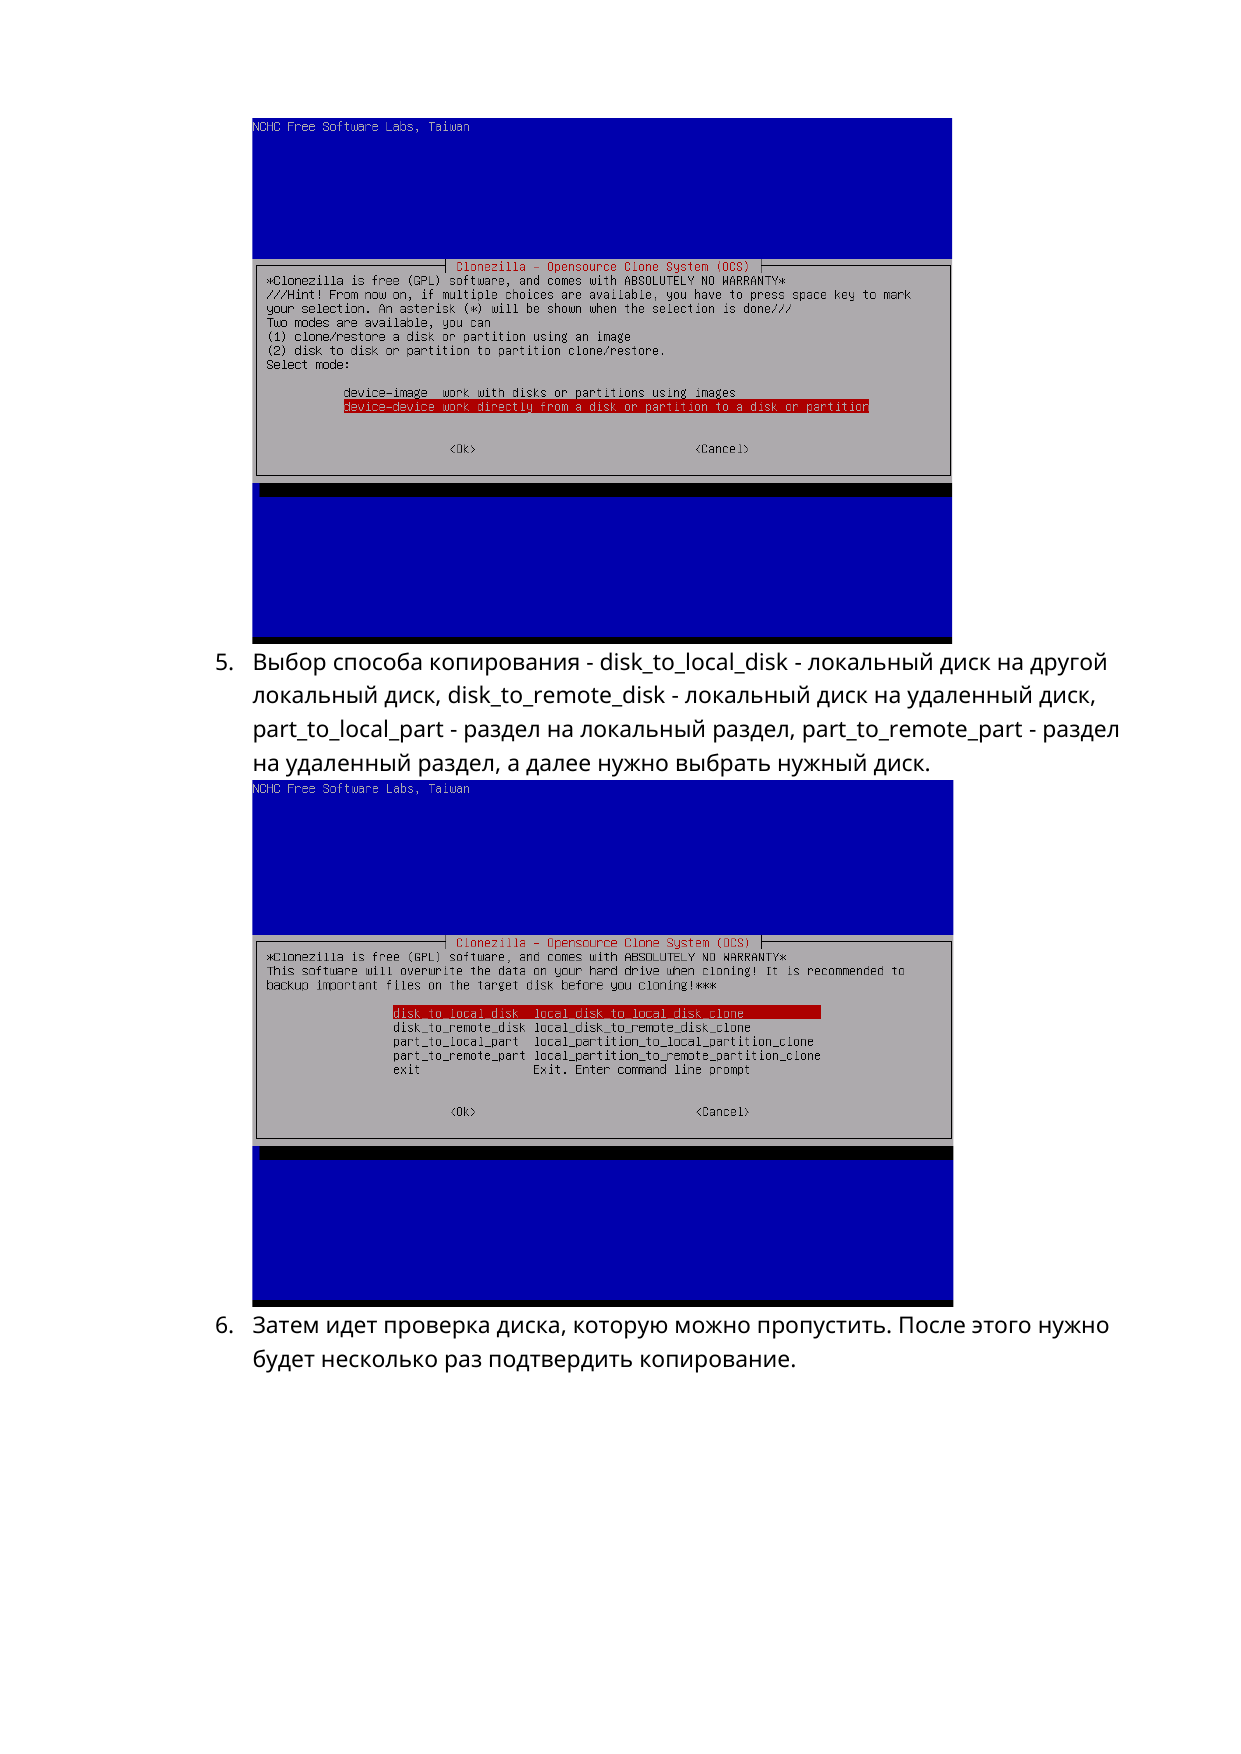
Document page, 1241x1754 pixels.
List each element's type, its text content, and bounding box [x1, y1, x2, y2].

picture [252, 780, 954, 1307]
picture [252, 118, 953, 644]
list Затем идет проверка диска, которую можно пропустить. После этого нужно будет несколько раз подтвердить копирование. [215, 1309, 1152, 1374]
list Выбор способа копирования - disk_to_local_disk - локальный диск на другой локальный диск, disk_to_remote_disk - локальный диск на удаленный диск, part_to_local_part - раздел на локальный раздел, part_to_remote_part - раздел на удаленный раздел, а далее нужно выбрать нужный диск. [215, 646, 1152, 778]
